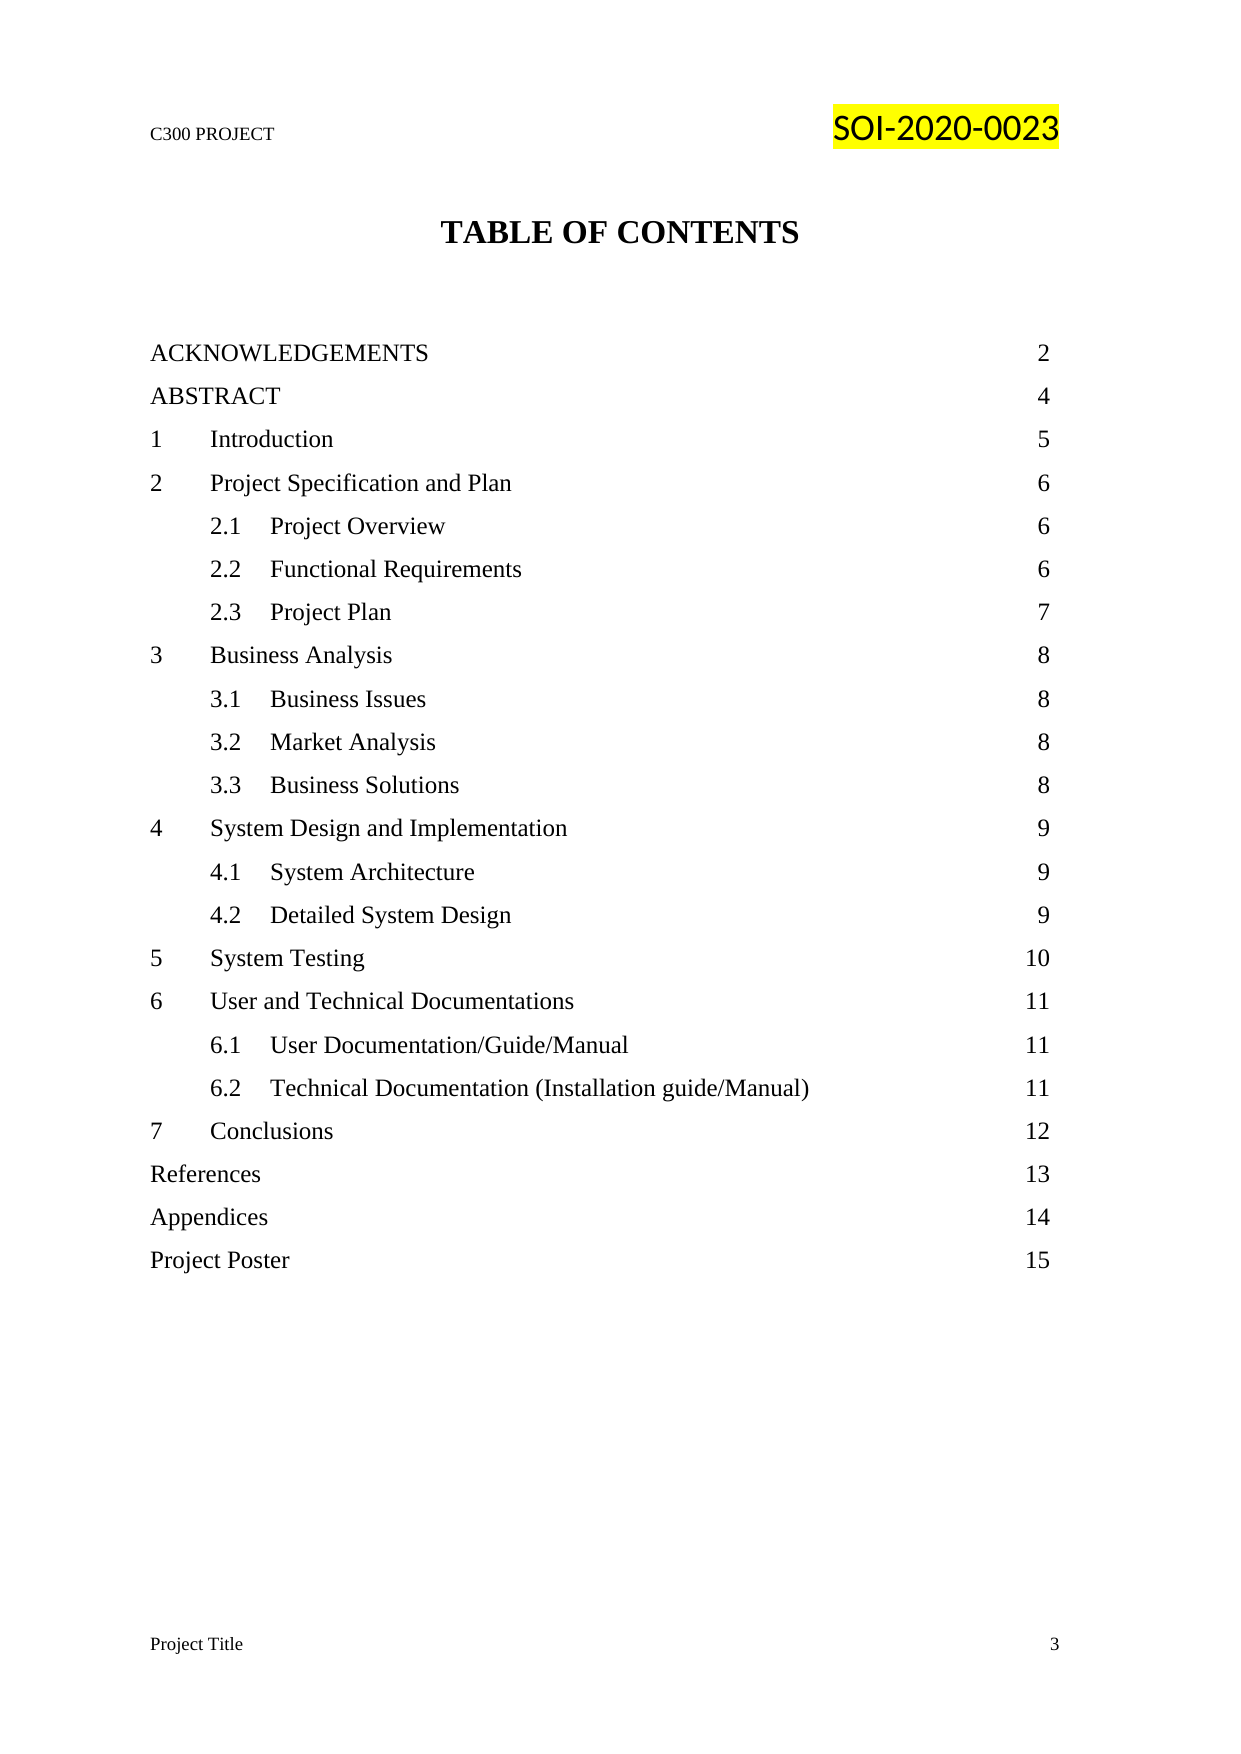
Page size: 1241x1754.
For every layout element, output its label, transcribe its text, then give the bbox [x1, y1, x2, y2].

subtitle TABLE OF CONTENTS [150, 213, 1090, 251]
